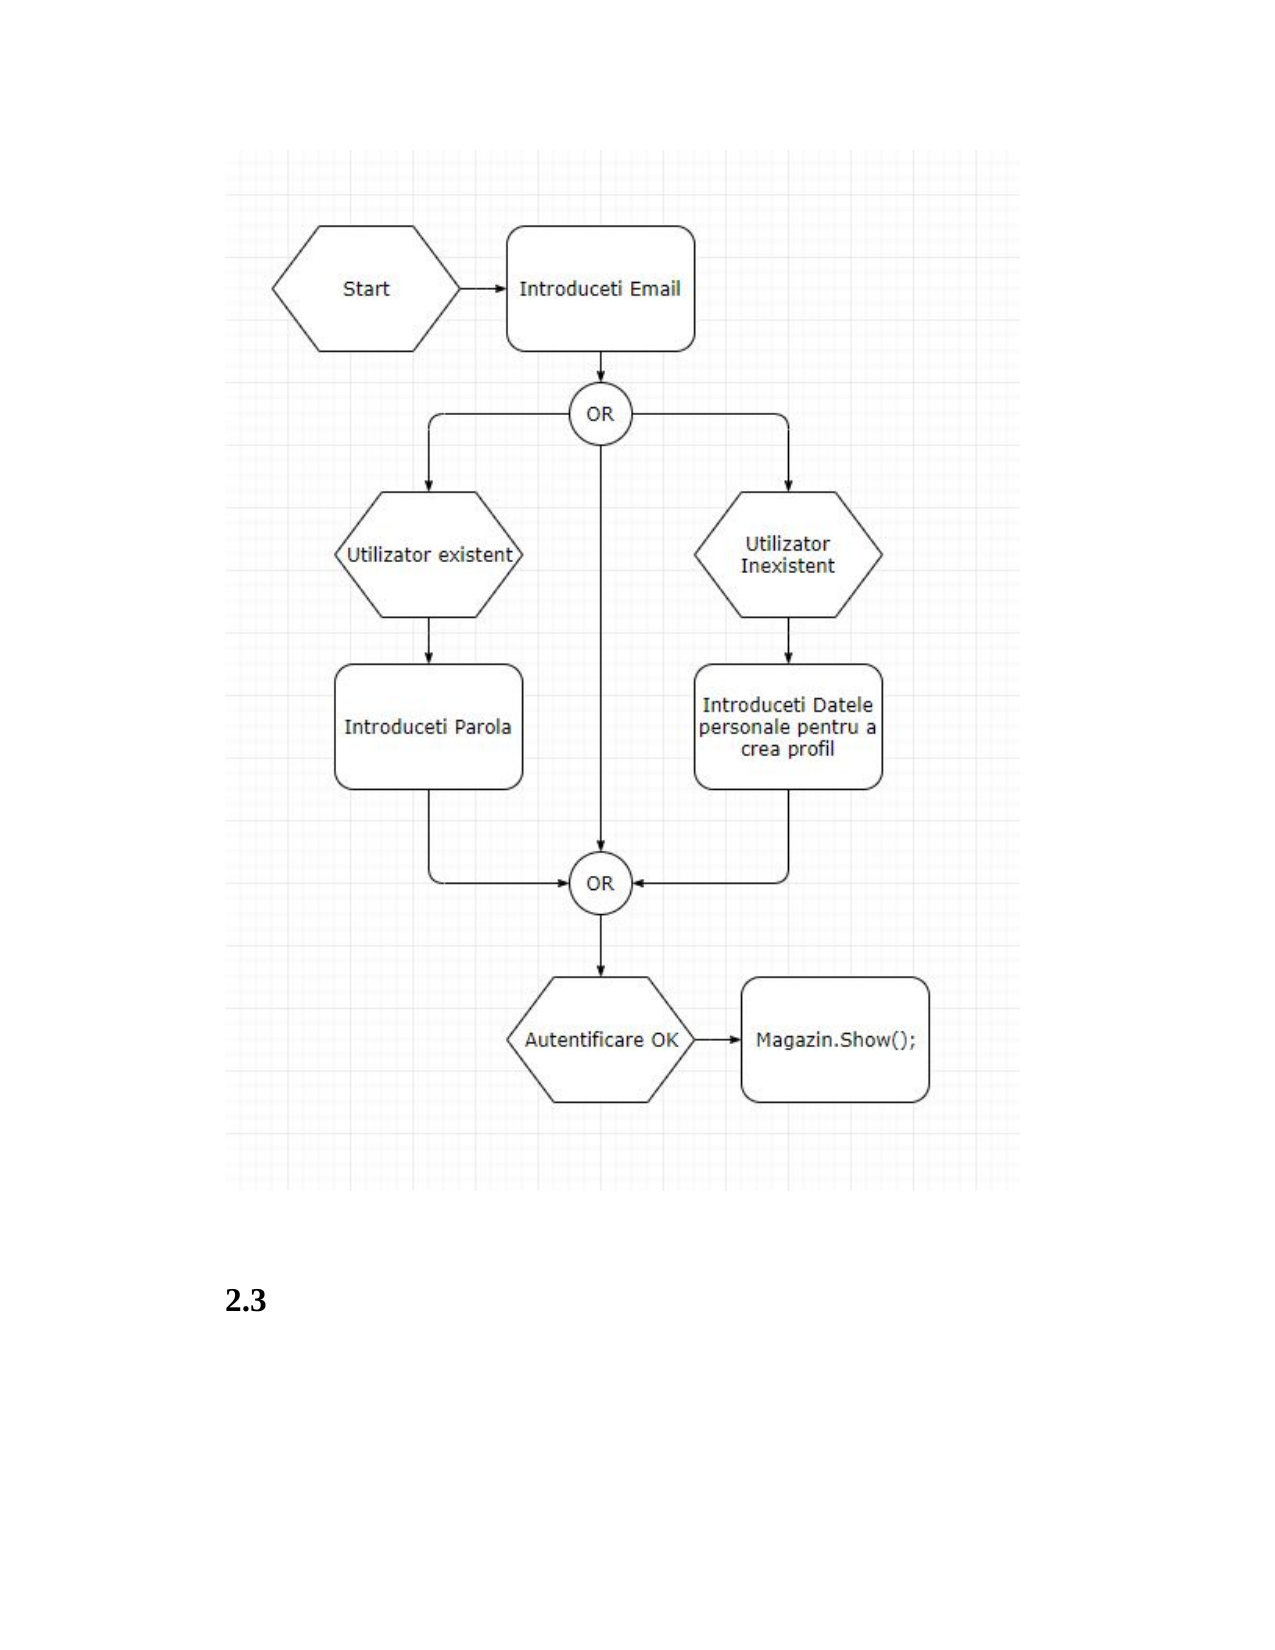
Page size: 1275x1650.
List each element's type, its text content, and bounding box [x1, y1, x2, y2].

picture [225, 150, 1021, 1191]
text 2.3 [225, 1281, 1125, 1319]
